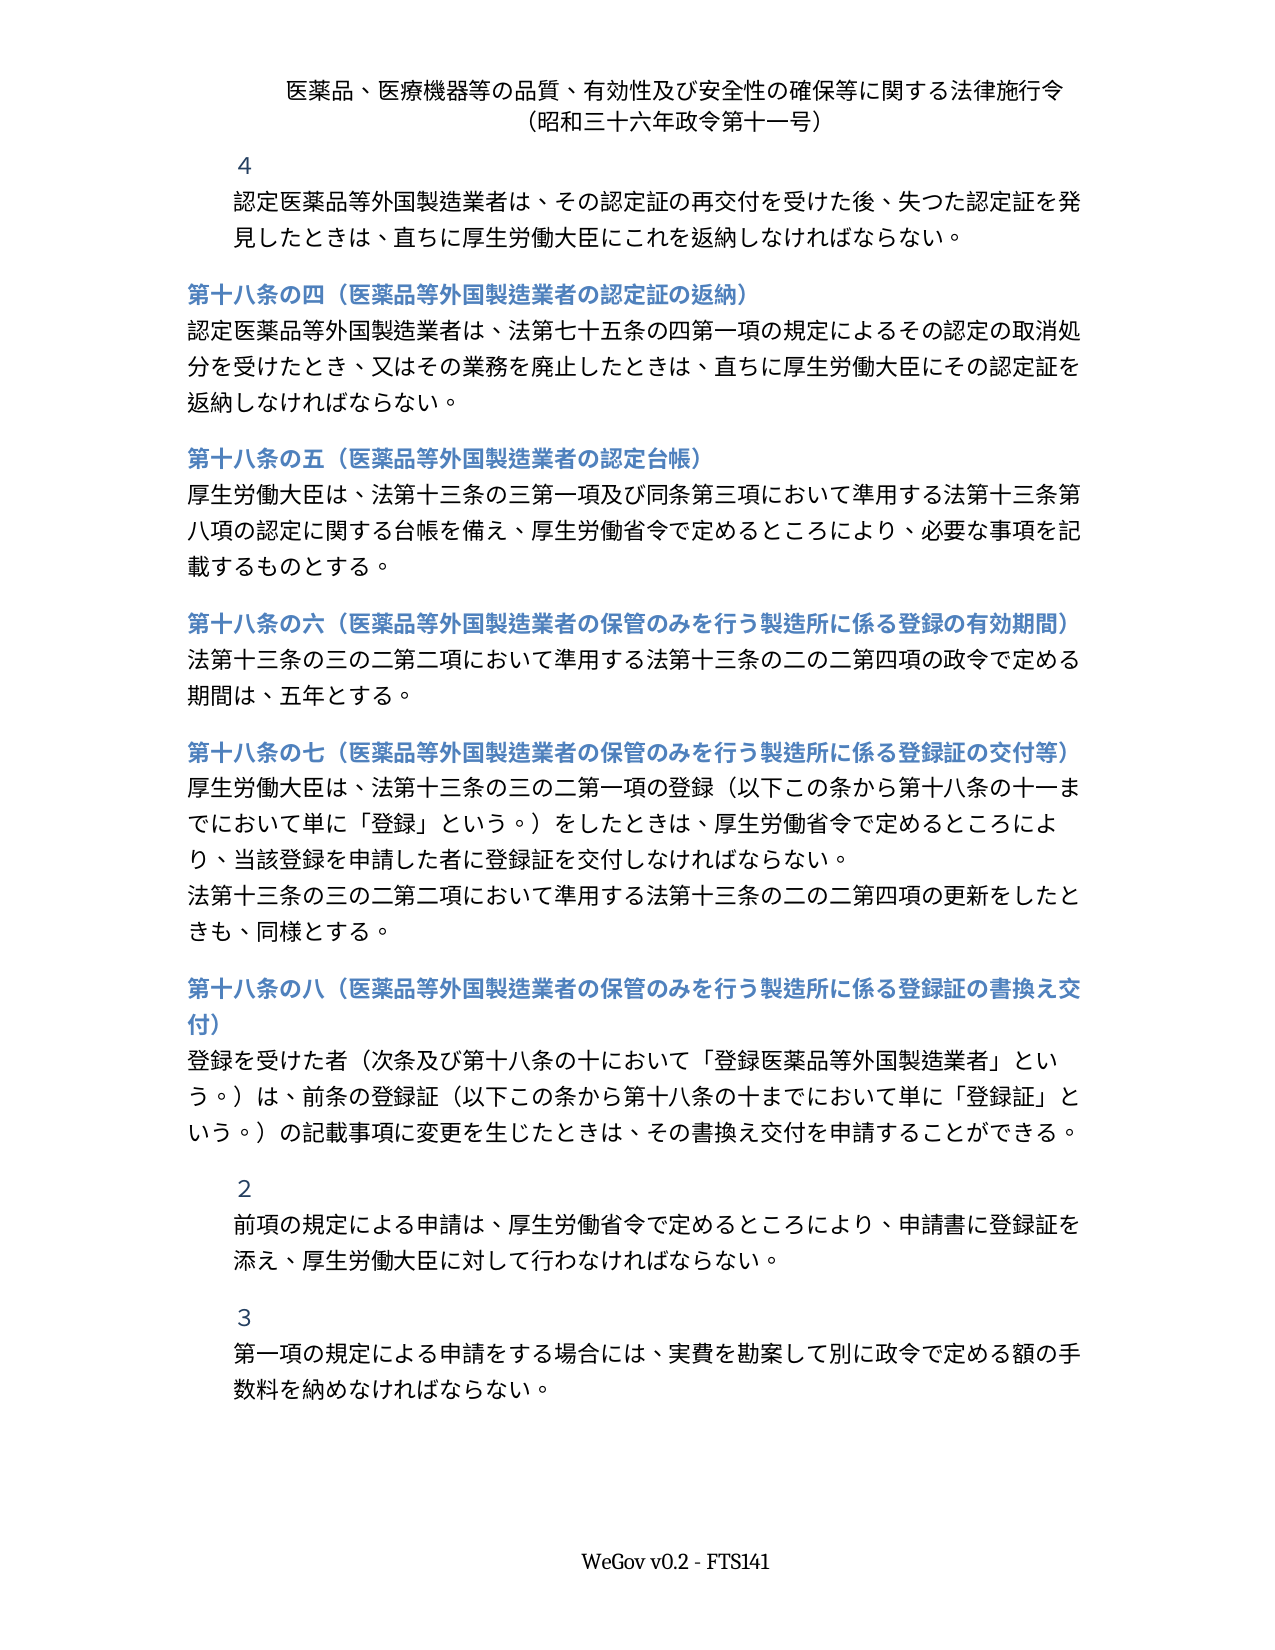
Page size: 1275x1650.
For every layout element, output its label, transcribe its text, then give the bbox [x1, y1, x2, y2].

text 認定医薬品等外国製造業者は、その認定証の再交付を受けた後、失つた認定証を発見したときは、直ちに厚生労働大臣にこれを返納しなければならない。 [233, 186, 1087, 253]
text 登録を受けた者（次条及び第十八条の十において「登録医薬品等外国製造業者」という。）は、前条の登録証（以下この条から第十八条の十までにおいて単に「登録証」という。）の記載事項に変更を生じたときは、その書換え交付を申請することができる。 [187, 1045, 1087, 1148]
subtitle ３ [233, 1302, 1087, 1333]
subtitle ４ [233, 150, 1087, 181]
subtitle 第十八条の八（医薬品等外国製造業者の保管のみを行う製造所に係る登録証の書換え交付） [187, 973, 1087, 1040]
text 認定医薬品等外国製造業者は、法第七十五条の四第一項の規定によるその認定の取消処分を受けたとき、又はその業務を廃止したときは、直ちに厚生労働大臣にその認定証を返納しなければならない。 [187, 314, 1087, 418]
text 厚生労働大臣は、法第十三条の三の二第一項の登録（以下この条から第十八条の十一までにおいて単に「登録」という。）をしたときは、厚生労働省令で定めるところにより、当該登録を申請した者に登録証を交付しなければならない。 法第十三条の三の二第二項において準用する法第十三条の二の二第四項の更新をしたときも、同様とする。 [187, 772, 1087, 947]
subtitle 第十八条の六（医薬品等外国製造業者の保管のみを行う製造所に係る登録の有効期間） [187, 608, 1087, 639]
text 第一項の規定による申請をする場合には、実費を勘案して別に政令で定める額の手数料を納めなければならない。 [233, 1338, 1087, 1405]
text 厚生労働大臣は、法第十三条の三第一項及び同条第三項において準用する法第十三条第八項の認定に関する台帳を備え、厚生労働省令で定めるところにより、必要な事項を記載するものとする。 [187, 479, 1087, 582]
subtitle 第十八条の七（医薬品等外国製造業者の保管のみを行う製造所に係る登録証の交付等） [187, 736, 1087, 768]
text 前項の規定による申請は、厚生労働省令で定めるところにより、申請書に登録証を添え、厚生労働大臣に対して行わなければならない。 [233, 1209, 1087, 1277]
subtitle 第十八条の五（医薬品等外国製造業者の認定台帳） [187, 443, 1087, 474]
subtitle ２ [233, 1173, 1087, 1205]
text 法第十三条の三の二第二項において準用する法第十三条の二の二第四項の政令で定める期間は、五年とする。 [187, 644, 1087, 711]
subtitle 第十八条の四（医薬品等外国製造業者の認定証の返納） [187, 279, 1087, 310]
